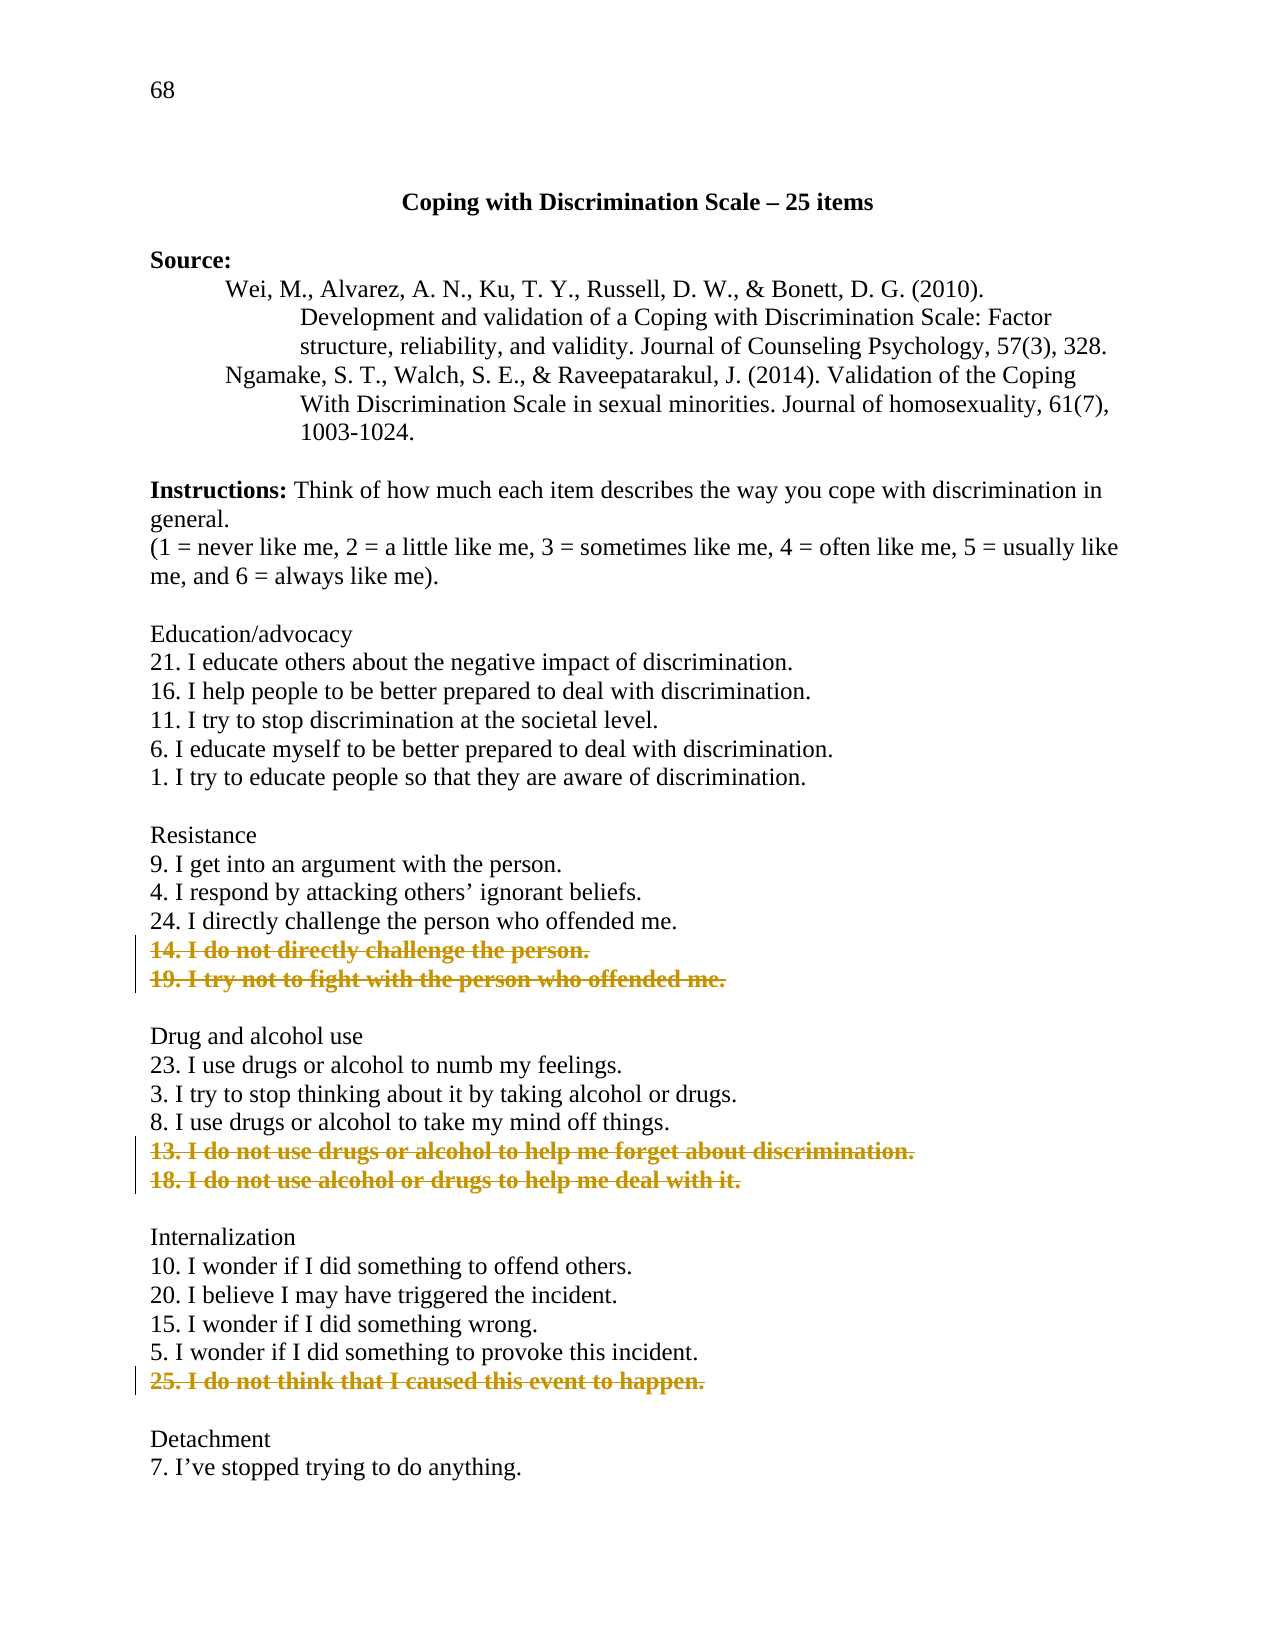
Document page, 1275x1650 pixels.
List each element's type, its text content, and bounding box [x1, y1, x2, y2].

text 4. I respond by attacking others’ ignorant beliefs. [150, 877, 1125, 906]
text 21. I educate others about the negative impact of discrimination. [150, 647, 1125, 676]
text Wei, M., Alvarez, A. N., Ku, T. Y., Russell, D. W., & Bonett, D. G. (2010). [150, 274, 1125, 302]
text 13. I do not use drugs or alcohol to help me forget about discrimination. [150, 1136, 1125, 1165]
text Detachment [150, 1424, 1125, 1452]
text 10. I wonder if I did something to offend others. [150, 1251, 1125, 1280]
text Development and validation of a Coping with Discrimination Scale: Factor structure, reliability, and validity. Journal of Counseling Psychology, 57(3), 328. [300, 302, 1125, 360]
subtitle Coping with Discrimination Scale – 25 items [150, 187, 1125, 216]
text Source: [150, 245, 1125, 274]
text 5. I wonder if I did something to provoke this incident. [150, 1337, 1125, 1366]
text 15. I wonder if I did something wrong. [150, 1309, 1125, 1337]
text Internalization [150, 1222, 1125, 1251]
text 16. I help people to be better prepared to deal with discrimination. [150, 676, 1125, 705]
text 7. I’ve stopped trying to do anything. [150, 1452, 1125, 1481]
text With Discrimination Scale in sexual minorities. Journal of homosexuality, 61(7), 1003-1024. [300, 389, 1125, 446]
text Ngamake, S. T., Walch, S. E., & Raveepatarakul, J. (2014). Validation of the Coping [150, 360, 1125, 389]
text 1. I try to educate people so that they are aware of discrimination. [150, 762, 1125, 791]
text 14. I do not directly challenge the person. [150, 935, 1125, 964]
text Resistance [150, 820, 1125, 849]
text (1 = never like me, 2 = a little like me, 3 = sometimes like me, 4 = often like me, 5 = usually like me, and 6 = always like me). [150, 532, 1125, 590]
text 25. I do not think that I caused this event to happen. [150, 1366, 1125, 1395]
text Instructions: Think of how much each item describes the way you cope with discrimination in general. [150, 475, 1125, 532]
text 24. I directly challenge the person who offended me. [150, 906, 1125, 935]
text 18. I do not use alcohol or drugs to help me deal with it. [150, 1165, 1125, 1194]
text Education/advocacy [150, 619, 1125, 647]
text 23. I use drugs or alcohol to numb my feelings. [150, 1050, 1125, 1079]
text Drug and alcohol use [150, 1021, 1125, 1050]
text 3. I try to stop thinking about it by taking alcohol or drugs. [150, 1079, 1125, 1107]
text 9. I get into an argument with the person. [150, 849, 1125, 877]
text 6. I educate myself to be better prepared to deal with discrimination. [150, 734, 1125, 762]
text 19. I try not to fight with the person who offended me. [150, 964, 1125, 992]
text 11. I try to stop discrimination at the societal level. [150, 705, 1125, 734]
text 8. I use drugs or alcohol to take my mind off things. [150, 1107, 1125, 1136]
text 20. I believe I may have triggered the incident. [150, 1280, 1125, 1309]
